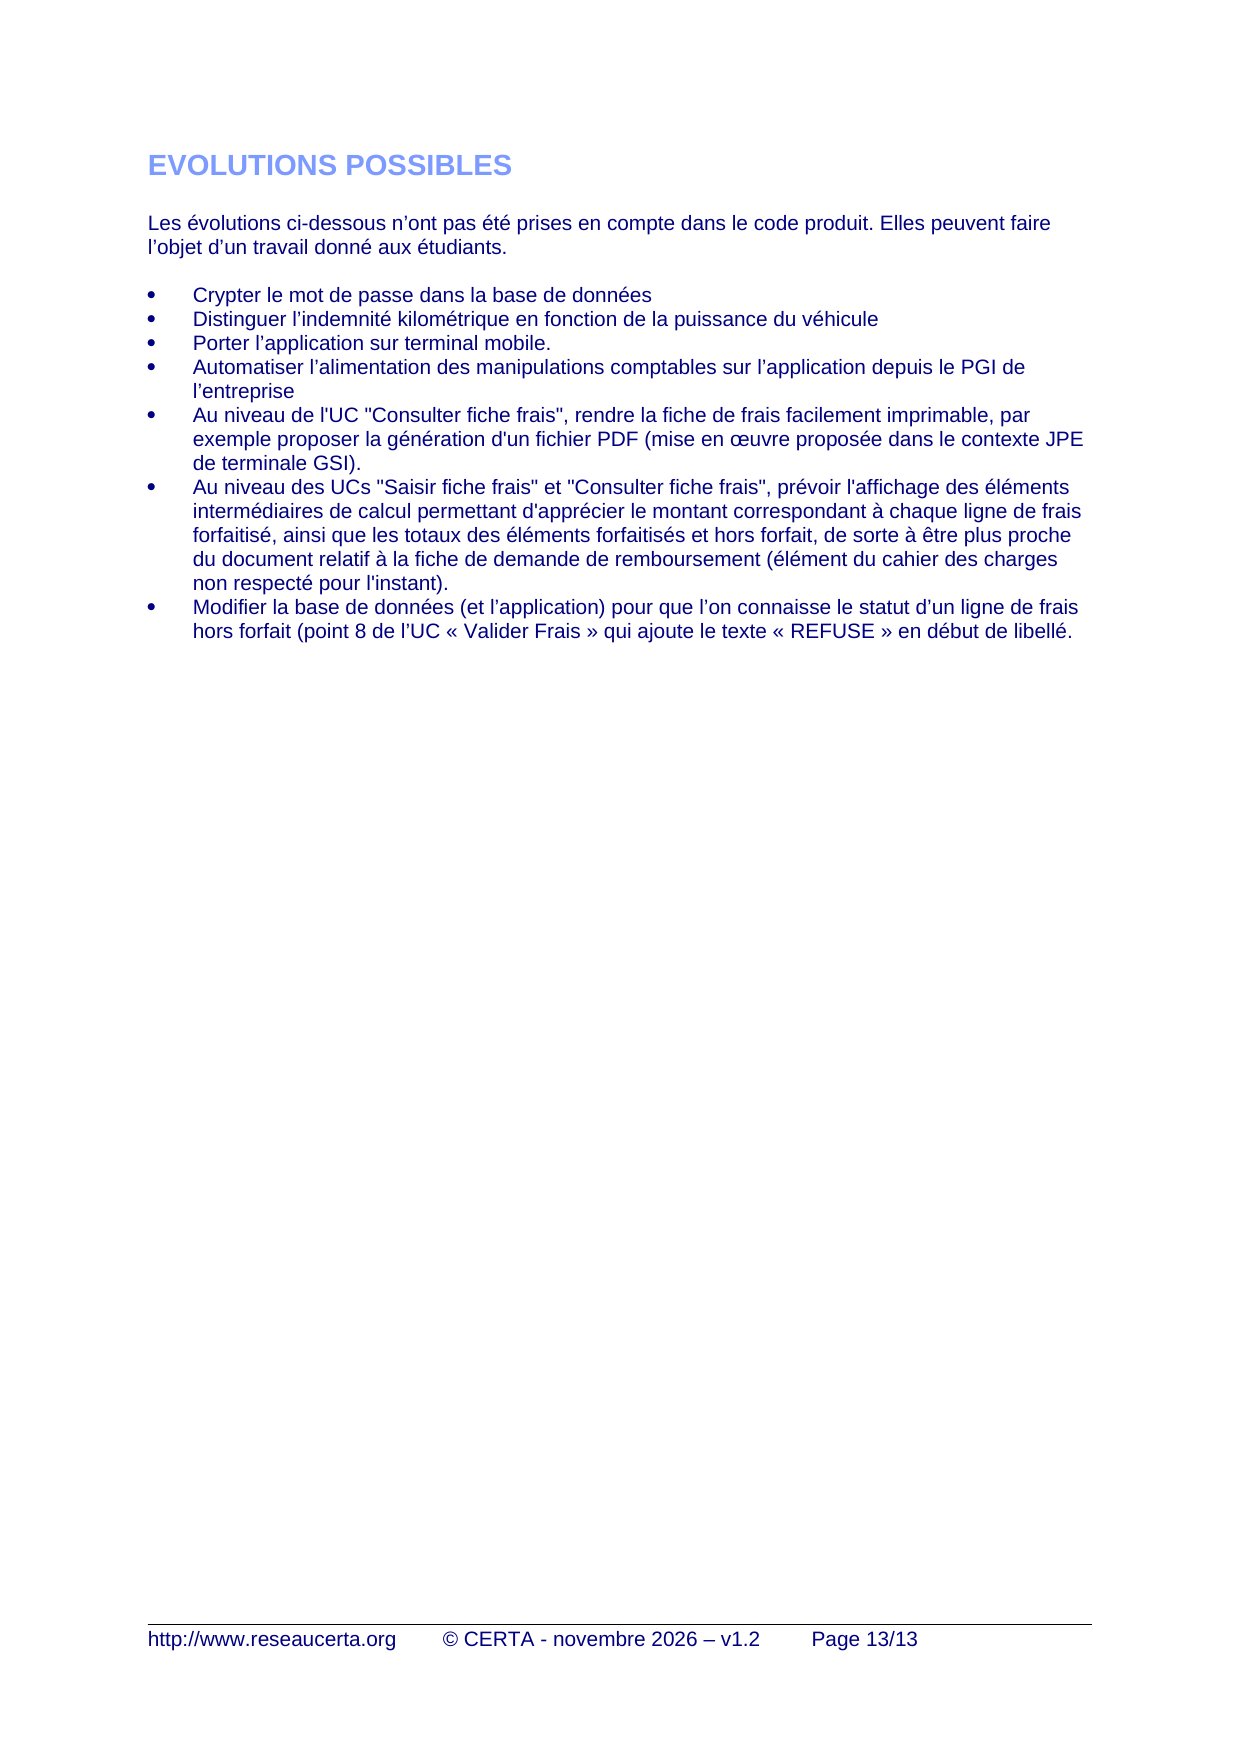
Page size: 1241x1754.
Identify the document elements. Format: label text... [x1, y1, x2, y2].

text Les évolutions ci-dessous n’ont pas été prises en compte dans le code produit. Elles peuvent faire l’objet d’un travail donné aux étudiants. [148, 211, 1092, 258]
list Crypter le mot de passe dans la base de données [148, 282, 1092, 307]
list Au niveau des UCs "Saisir fiche frais" et "Consulter fiche frais", prévoir l'affichage des éléments intermédiaires de calcul permettant d'apprécier le montant correspondant à chaque ligne de frais forfaitisé, ainsi que les totaux des éléments forfaitisés et hors forfait, de sorte à être plus proche du document relatif à la fiche de demande de remboursement (élément du cahier des charges non respecté pour l'instant). [148, 475, 1092, 594]
list Distinguer l’indemnité kilométrique en fonction de la puissance du véhicule [148, 307, 1092, 331]
subtitle EVOLUTIONS POSSIBLES [148, 148, 1092, 181]
list Modifier la base de données (et l’application) pour que l’on connaisse le statut d’un ligne de frais hors forfait (point 8 de l’UC « Valider Frais » qui ajoute le texte « REFUSE » en début de libellé. [148, 594, 1092, 643]
list Porter l’application sur terminal mobile. [148, 331, 1092, 355]
list Au niveau de l'UC "Consulter fiche frais", rendre la fiche de frais facilement imprimable, par exemple proposer la génération d'un fichier PDF (mise en œuvre proposée dans le contexte JPE de terminale GSI). [148, 403, 1092, 475]
list Automatiser l’alimentation des manipulations comptables sur l’application depuis le PGI de l’entreprise [148, 355, 1092, 403]
